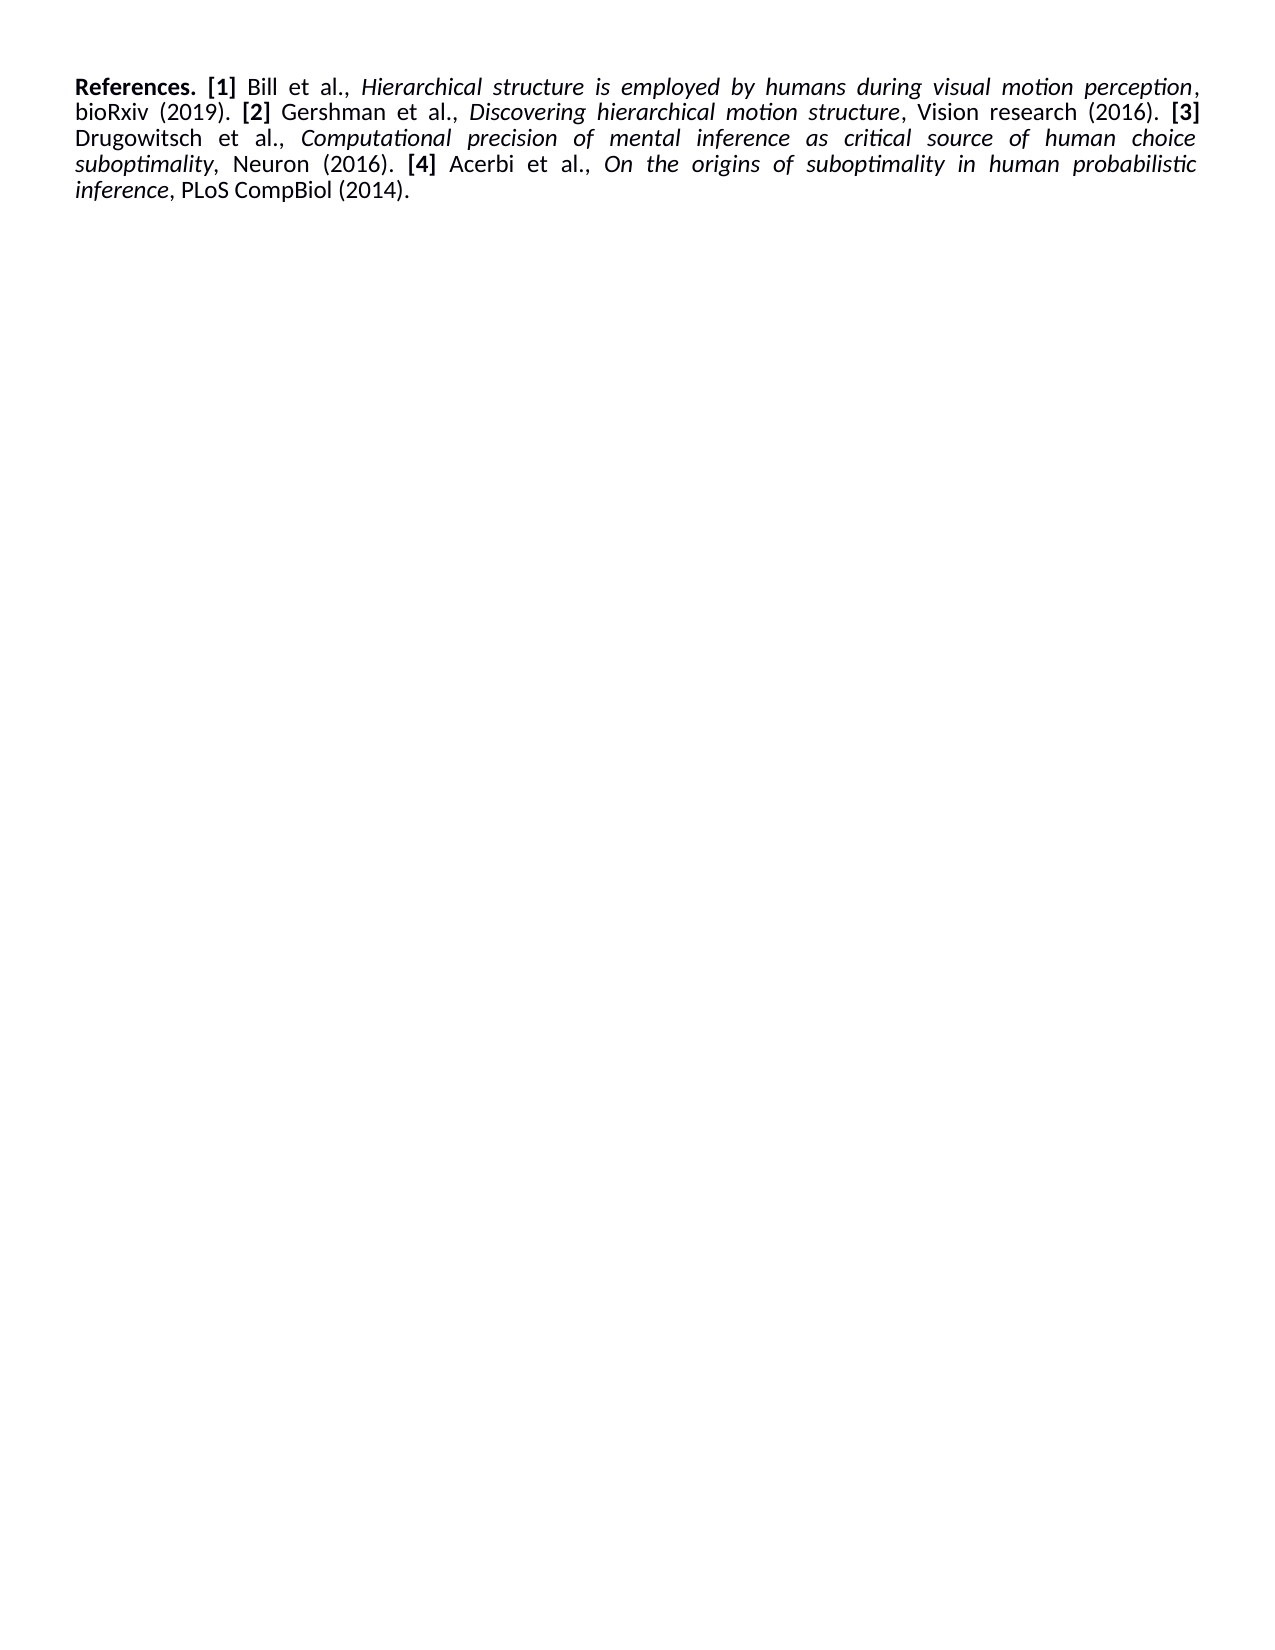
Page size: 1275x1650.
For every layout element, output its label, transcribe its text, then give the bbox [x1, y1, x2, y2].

text References. [1] Bill et al., Hierarchical structure is employed by humans during visual motion perception, bioRxiv (2019). [2] Gershman et al., Discovering hierarchical motion structure, Vision research (2016). [3] Drugowitsch et al., Computational precision of mental inference as critical source of human choice suboptimality, Neuron (2016). [4] Acerbi et al., On the origins of suboptimality in human probabilistic inference, PLoS CompBiol (2014). [75, 75, 1200, 205]
